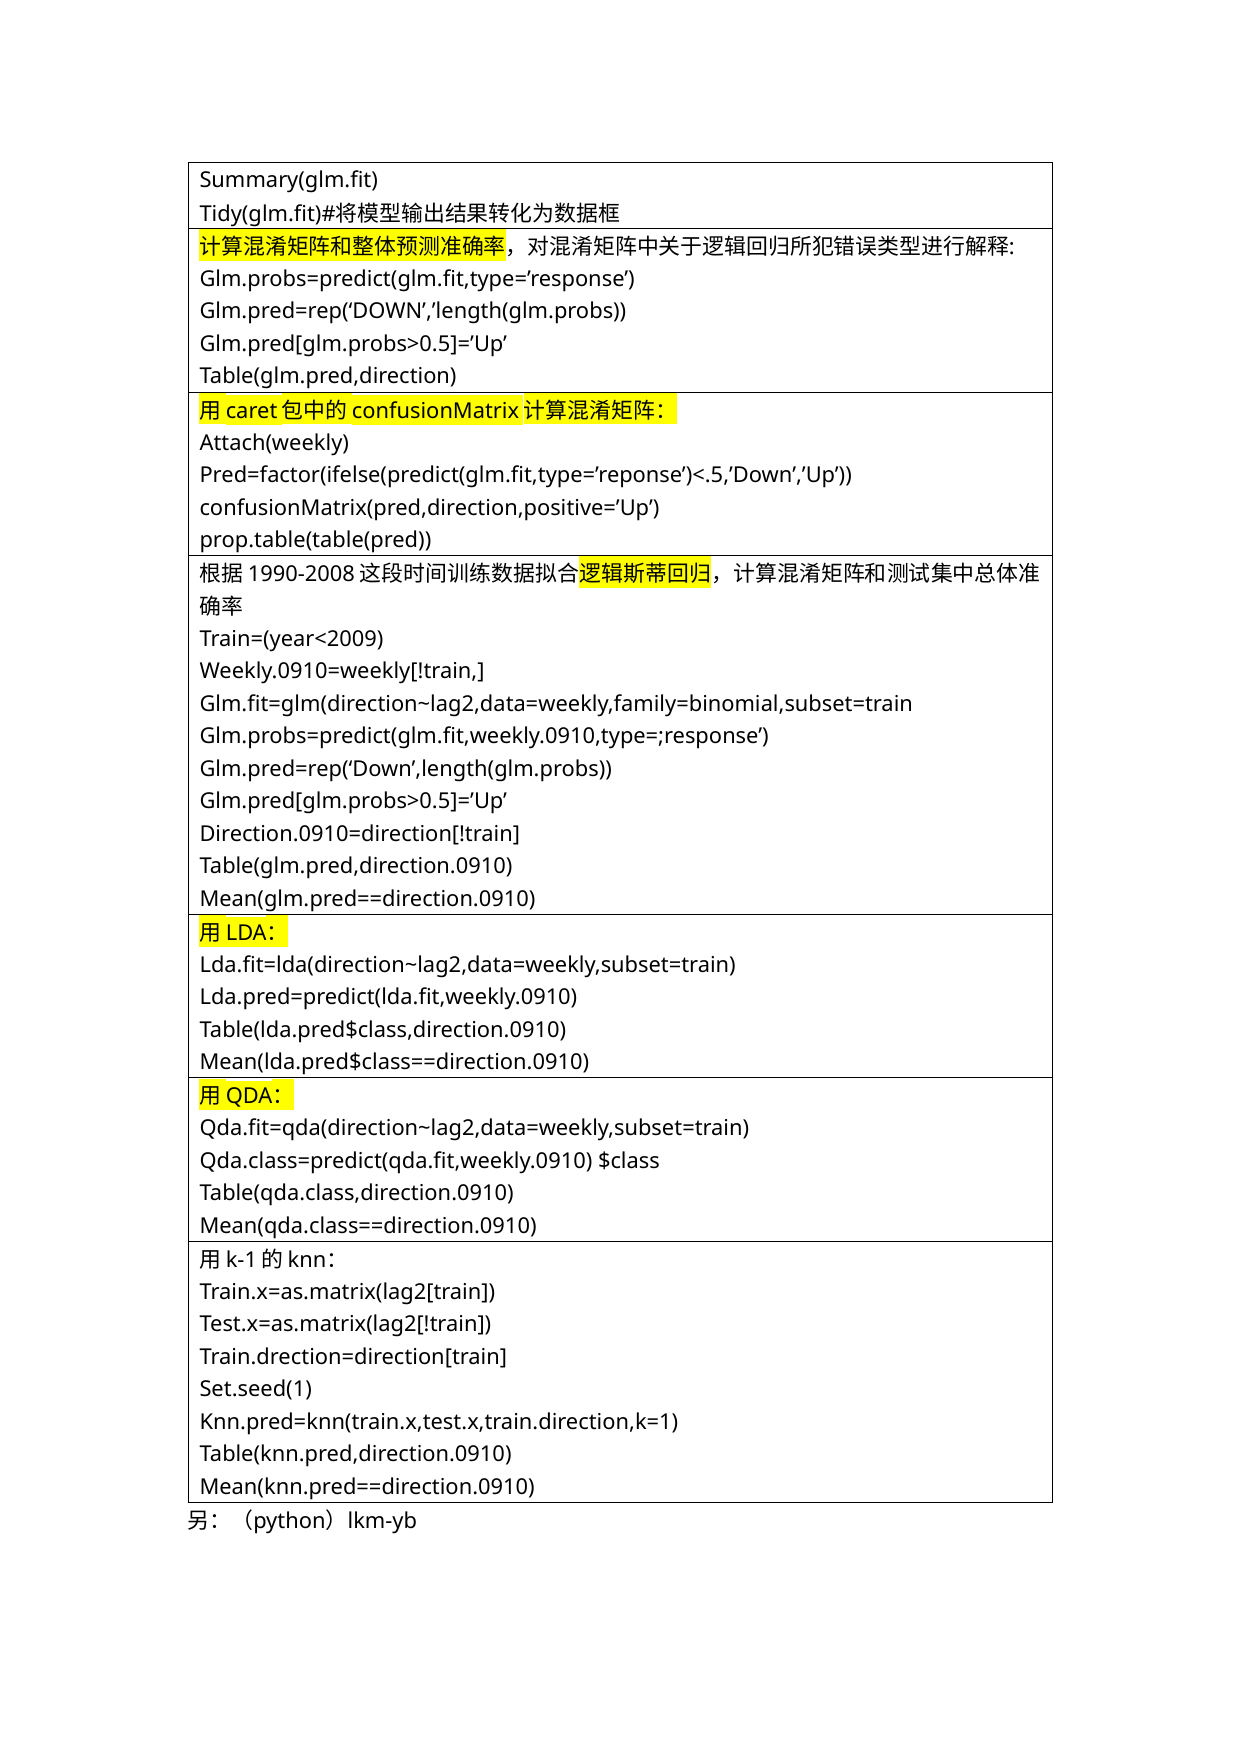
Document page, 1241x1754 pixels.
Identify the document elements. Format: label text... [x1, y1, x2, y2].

table_cell 根据1990-2008这段时间训练数据拟合逻辑斯蒂回归，计算混淆矩阵和测试集中总体准确率 Train=(year<2009) Weekly.0910=weekly[!train,] Glm.fit=glm(direction~lag2,data=weekly,family=binomial,subset=train Glm.probs=predict(glm.fit,weekly.0910,type=;response’) Glm.pred=rep(‘Down’,length(glm.probs)) Glm.pred[glm.probs>0.5]=’Up’ Direction.0910=direction[!train] Table(glm.pred,direction.0910) Mean(glm.pred==direction.0910) [189, 556, 1052, 914]
table_cell 用k-1的knn： Train.x=as.matrix(lag2[train]) Test.x=as.matrix(lag2[!train]) Train.drection=direction[train] Set.seed(1) Knn.pred=knn(train.x,test.x,train.direction,k=1) Table(knn.pred,direction.0910) Mean(knn.pred==direction.0910) [189, 1242, 1052, 1502]
table_cell 用QDA： Qda.fit=qda(direction~lag2,data=weekly,subset=train) Qda.class=predict(qda.fit,weekly.0910) $class Table(qda.class,direction.0910) Mean(qda.class==direction.0910) [189, 1078, 1052, 1241]
text 另：（python）lkm-yb [187, 1503, 1053, 1535]
table_cell 用LDA： Lda.fit=lda(direction~lag2,data=weekly,subset=train) Lda.pred=predict(lda.fit,weekly.0910) Table(lda.pred$class,direction.0910) Mean(lda.pred$class==direction.0910) [189, 915, 1052, 1077]
table_cell 用caret包中的confusionMatrix计算混淆矩阵： Attach(weekly) Pred=factor(ifelse(predict(glm.fit,type=’reponse’)<.5,’Down’,’Up’)) confusionMatrix(pred,direction,positive=’Up’) prop.table(table(pred)) [189, 393, 1052, 555]
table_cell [189, 163, 1052, 228]
table_cell 计算混淆矩阵和整体预测准确率，对混淆矩阵中关于逻辑回归所犯错误类型进行解释: Glm.probs=predict(glm.fit,type=’response’) Glm.pred=rep(‘DOWN’,’length(glm.probs)) Glm.pred[glm.probs>0.5]=’Up’ Table(glm.pred,direction) [189, 229, 1052, 392]
